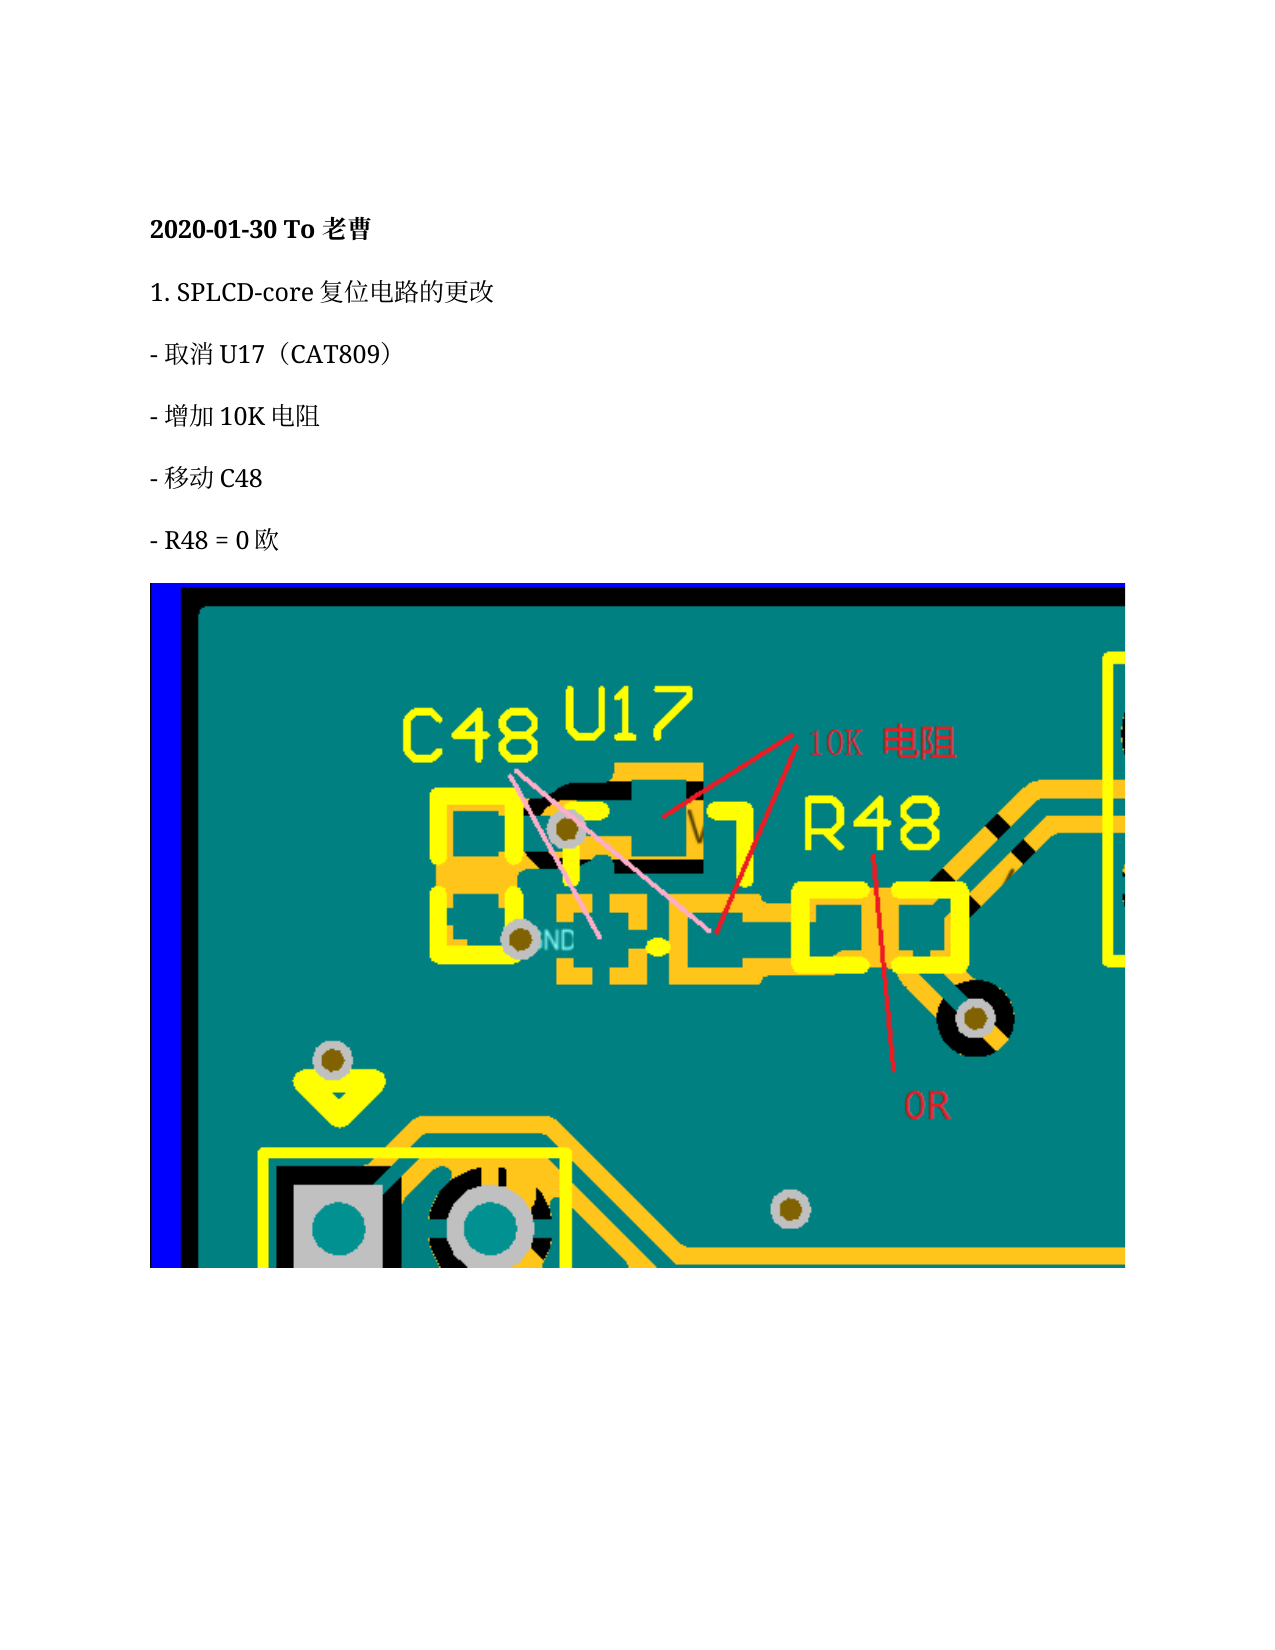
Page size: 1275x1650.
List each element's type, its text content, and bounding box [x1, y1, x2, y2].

text - 取消U17（CAT809） [150, 334, 1125, 370]
text - R48 = 0欧 [150, 521, 1125, 557]
picture [150, 583, 1125, 1268]
text 1. SPLCD-core复位电路的更改 [150, 272, 1125, 308]
text 2020-01-30 To 老曹 [150, 210, 1125, 246]
text - 移动C48 [150, 459, 1125, 495]
text - 增加10K电阻 [150, 397, 1125, 433]
